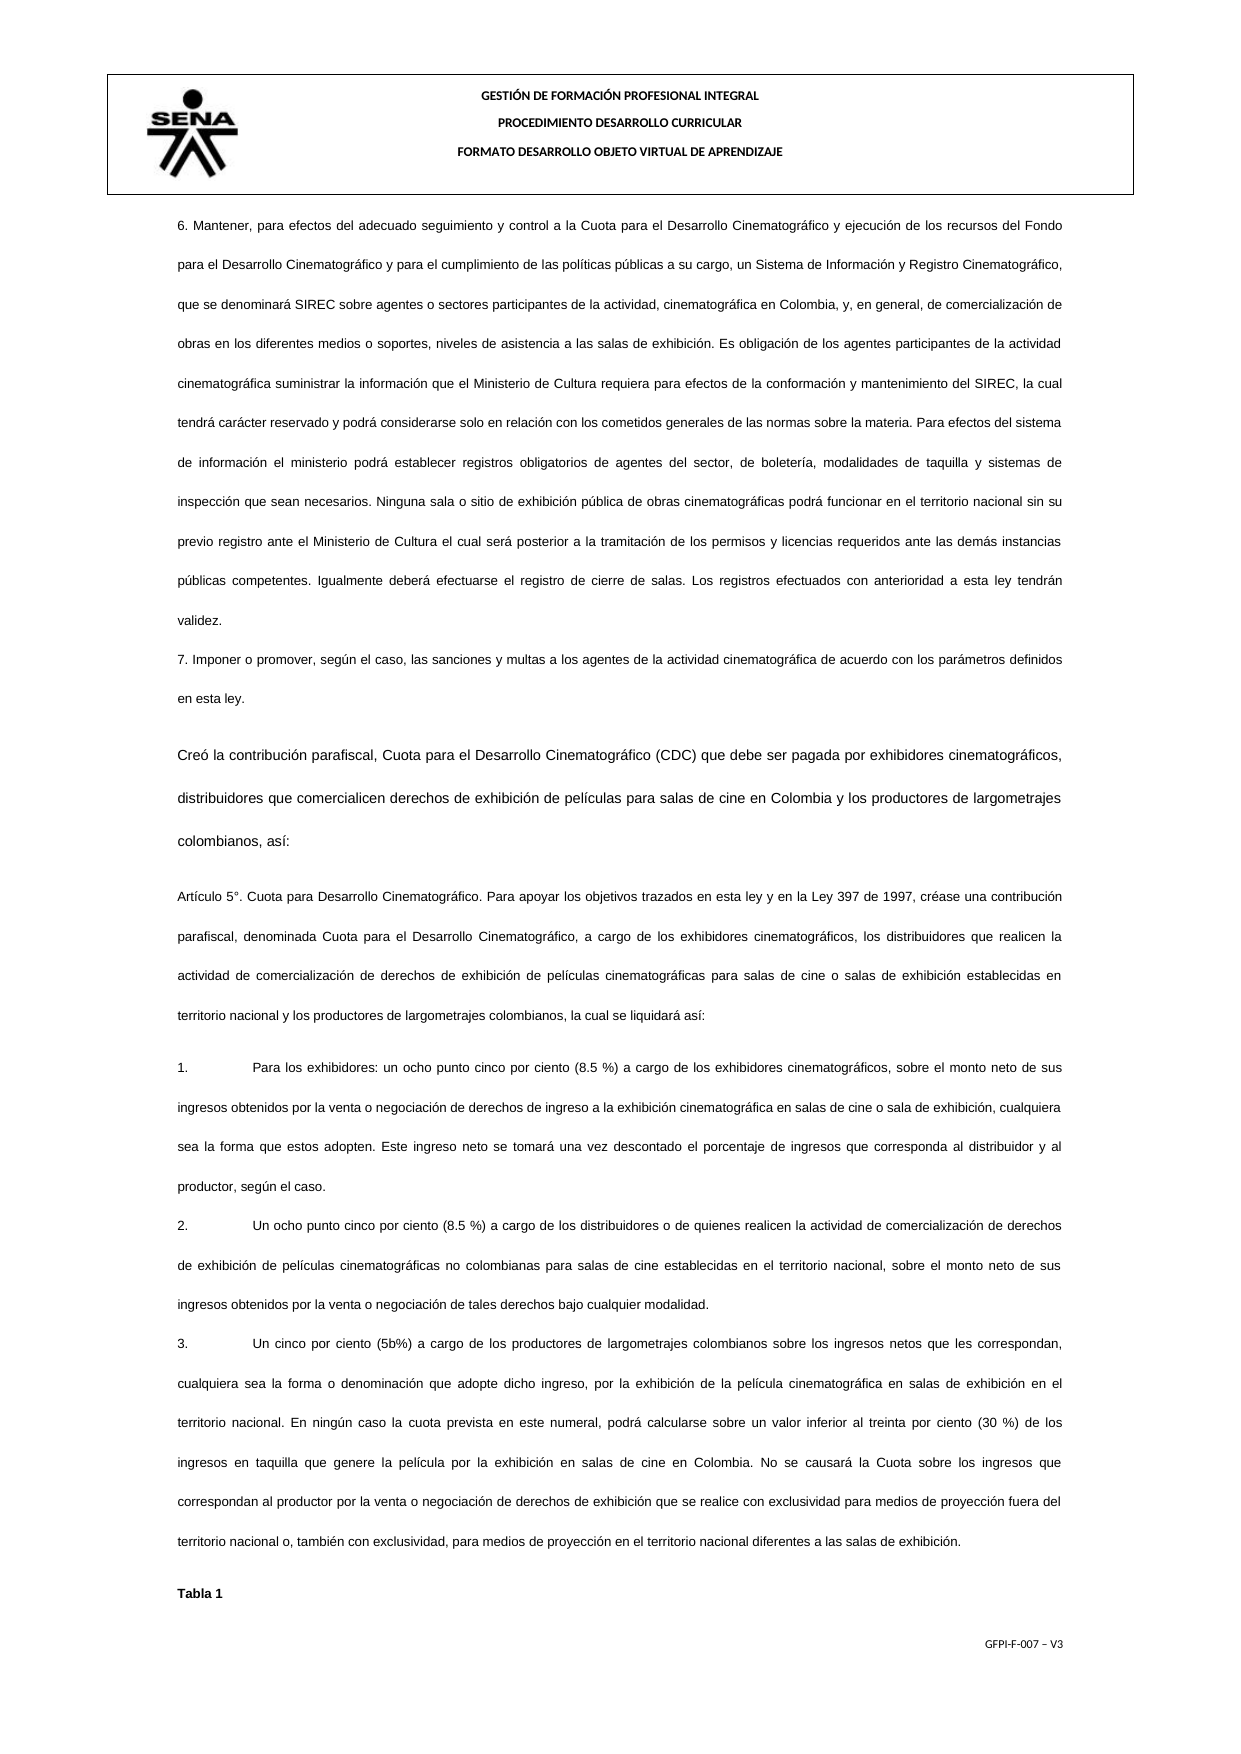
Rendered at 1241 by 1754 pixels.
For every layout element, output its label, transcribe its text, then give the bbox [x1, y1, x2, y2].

text Artículo 5°. Cuota para Desarrollo Cinematográfico. Para apoyar los objetivos trazados en esta ley y en la Ley 397 de 1997, créase una contribución parafiscal, denominada Cuota para el Desarrollo Cinematográfico, a cargo de los exhibidores cinematográficos, los distribuidores que realicen la actividad de comercialización de derechos de exhibición de películas cinematográficas para salas de cine o salas de exhibición establecidas en territorio nacional y los productores de largometrajes colombianos, la cual se liquidará así: [177, 878, 1063, 1023]
picture [145, 87, 240, 181]
text 3. Un cinco por ciento (5b%) a cargo de los productores de largometrajes colombianos sobre los ingresos netos que les correspondan, cualquiera sea la forma o denominación que adopte dicho ingreso, por la exhibición de la película cinematográfica en salas de exhibición en el territorio nacional. En ningún caso la cuota prevista en este numeral, podrá calcularse sobre un valor inferior al treinta por ciento (30 %) de los ingresos en taquilla que genere la película por la exhibición en salas de cine en Colombia. No se causará la Cuota sobre los ingresos que correspondan al productor por la venta o negociación de derechos de exhibición que se realice con exclusividad para medios de proyección fuera del territorio nacional o, también con exclusividad, para medios de proyección en el territorio nacional diferentes a las salas de exhibición. [177, 1326, 1063, 1549]
text 7. Imponer o promover, según el caso, las sanciones y multas a los agentes de la actividad cinematográfica de acuerdo con los parámetros definidos en esta ley. [177, 641, 1063, 707]
text 6. Mantener, para efectos del adecuado seguimiento y control a la Cuota para el Desarrollo Cinematográfico y ejecución de los recursos del Fondo para el Desarrollo Cinematográfico y para el cumplimiento de las políticas públicas a su cargo, un Sistema de Información y Registro Cinematográfico, que se denominará SIREC sobre agentes o sectores participantes de la actividad, cinematográfica en Colombia, y, en general, de comercialización de obras en los diferentes medios o soportes, niveles de asistencia a las salas de exhibición. Es obligación de los agentes participantes de la actividad cinematográfica suministrar la información que el Ministerio de Cultura requiera para efectos de la conformación y mantenimiento del SIREC, la cual tendrá carácter reservado y podrá considerarse solo en relación con los cometidos generales de las normas sobre la materia. Para efectos del sistema de información el ministerio podrá establecer registros obligatorios de agentes del sector, de boletería, modalidades de taquilla y sistemas de inspección que sean necesarios. Ninguna sala o sitio de exhibición pública de obras cinematográficas podrá funcionar en el territorio nacional sin su previo registro ante el Ministerio de Cultura el cual será posterior a la tramitación de los permisos y licencias requeridos ante las demás instancias públicas competentes. Igualmente deberá efectuarse el registro de cierre de salas. Los registros efectuados con anterioridad a esta ley tendrán validez. [177, 207, 1063, 628]
text 1. Para los exhibidores: un ocho punto cinco por ciento (8.5 %) a cargo de los exhibidores cinematográficos, sobre el monto neto de sus ingresos obtenidos por la venta o negociación de derechos de ingreso a la exhibición cinematográfica en salas de cine o sala de exhibición, cualquiera sea la forma que estos adopten. Este ingreso neto se tomará una vez descontado el porcentaje de ingresos que corresponda al distribuidor y al productor, según el caso. [177, 1049, 1063, 1194]
text 2. Un ocho punto cinco por ciento (8.5 %) a cargo de los distribuidores o de quienes realicen la actividad de comercialización de derechos de exhibición de películas cinematográficas no colombianas para salas de cine establecidas en el territorio nacional, sobre el monto neto de sus ingresos obtenidos por la venta o negociación de tales derechos bajo cualquier modalidad. [177, 1207, 1063, 1312]
text Tabla 1 [177, 1576, 1063, 1602]
text Creó la contribución parafiscal, Cuota para el Desarrollo Cinematográfico (CDC) que debe ser pagada por exhibidores cinematográficos, distribuidores que comercialicen derechos de exhibición de películas para salas de cine en Colombia y los productores de largometrajes colombianos, así: [177, 734, 1063, 849]
